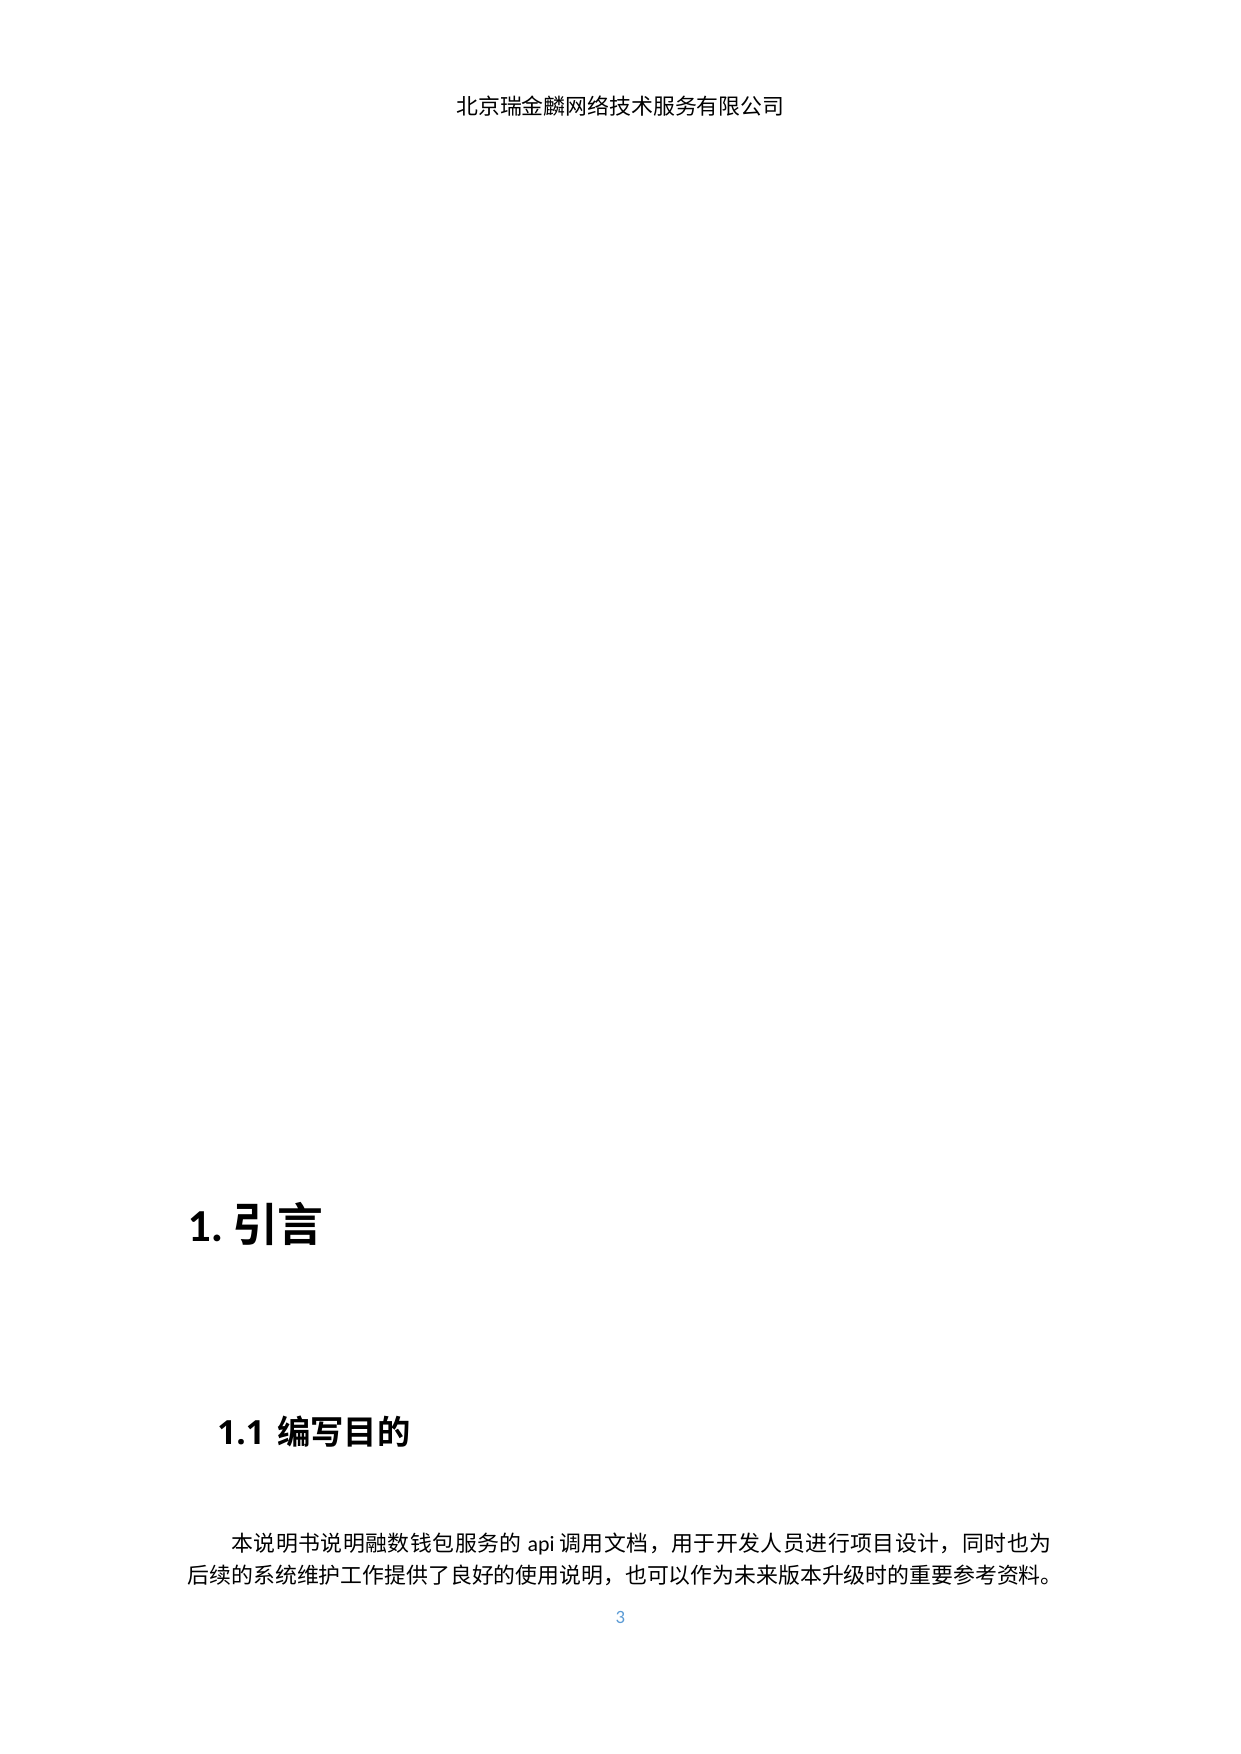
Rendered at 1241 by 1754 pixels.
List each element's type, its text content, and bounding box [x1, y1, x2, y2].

subtitle 编写目的 [217, 1398, 1053, 1463]
text 本说明书说明融数钱包服务的api调用文档，用于开发人员进行项目设计，同时也为后续的系统维护工作提供了良好的使用说明，也可以作为未来版本升级时的重要参考资料。 [187, 1525, 1053, 1590]
subtitle 引言 [187, 1172, 1053, 1270]
